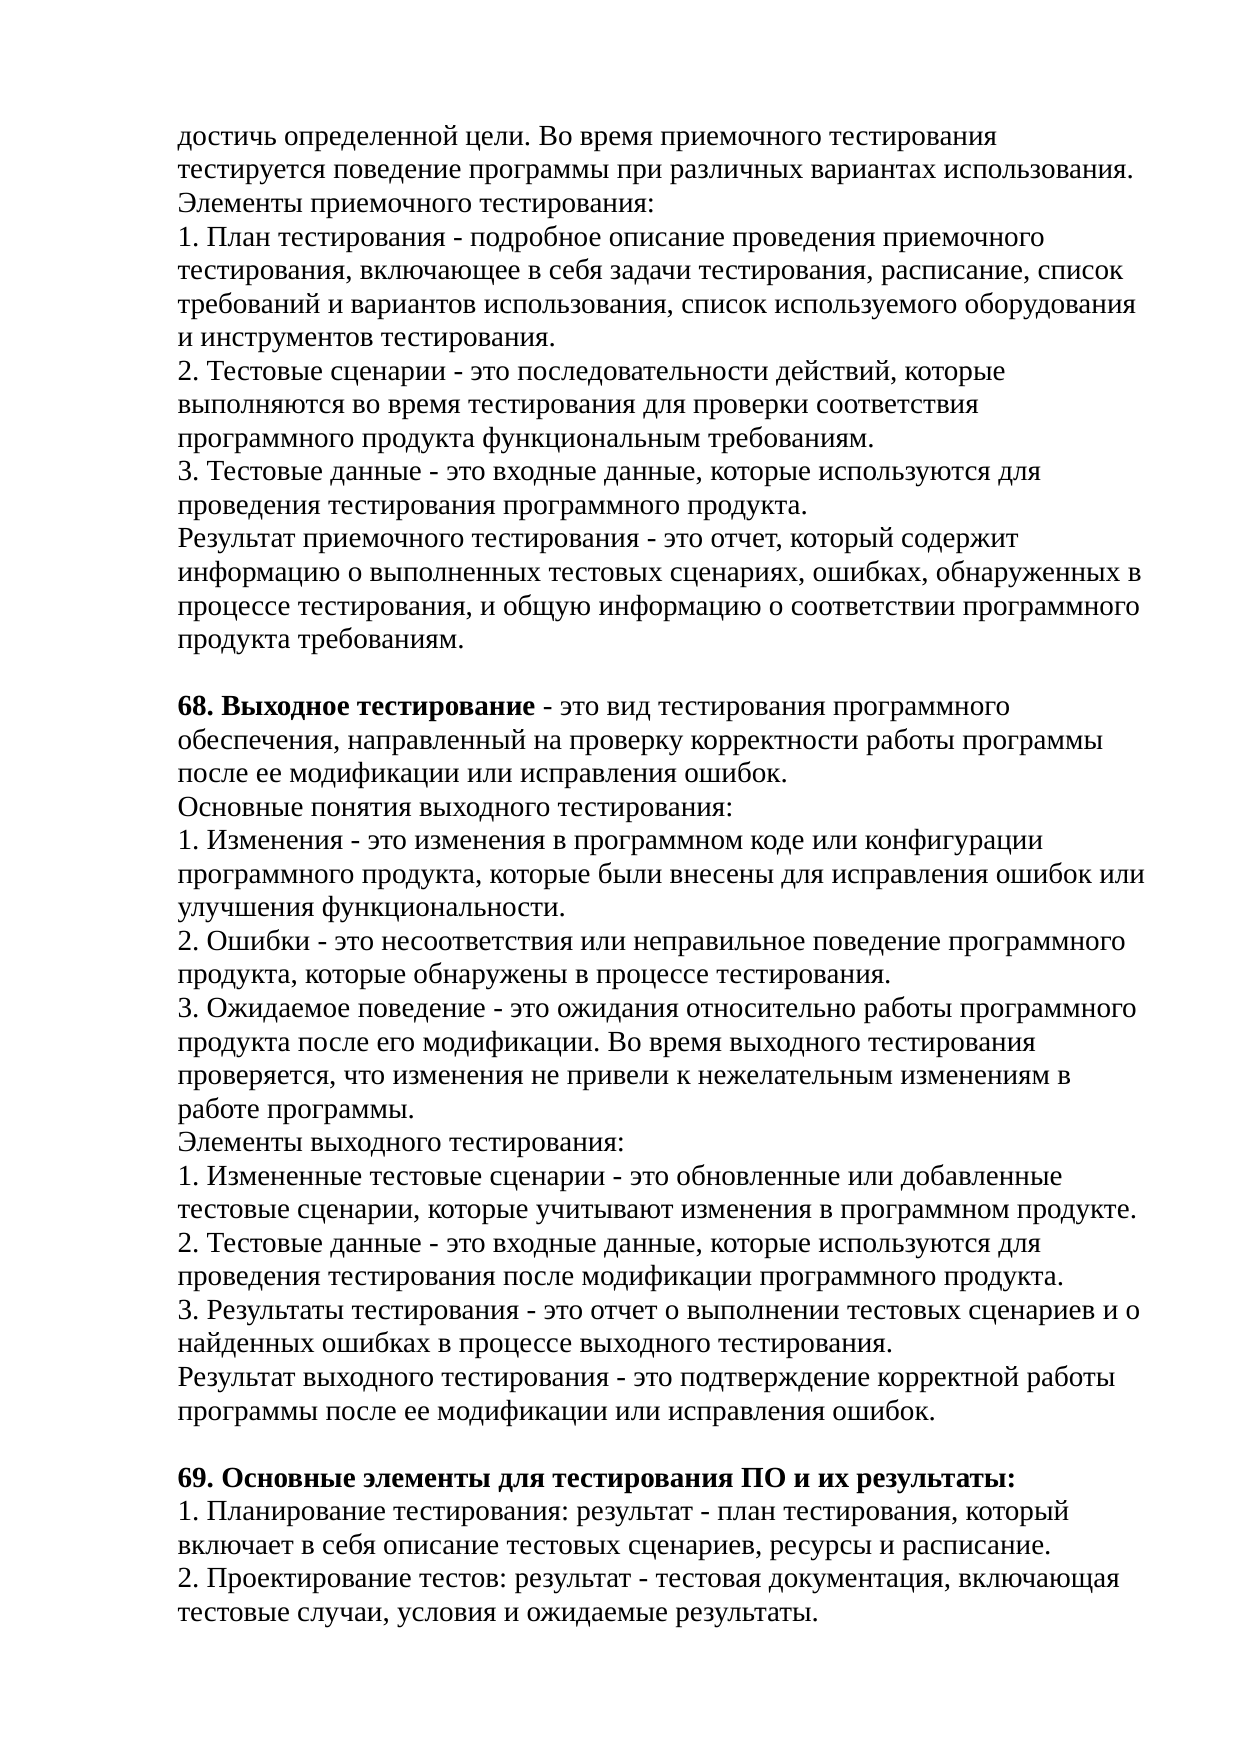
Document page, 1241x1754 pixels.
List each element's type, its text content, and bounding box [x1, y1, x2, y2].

text Результат приемочного тестирования - это отчет, который содержит информацию о выполненных тестовых сценариях, ошибках, обнаруженных в процессе тестирования, и общую информацию о соответствии программного продукта требованиям. [177, 521, 1152, 655]
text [177, 118, 1152, 185]
text 1. Изменения - это изменения в программном коде или конфигурации программного продукта, которые были внесены для исправления ошибок или улучшения функциональности. [177, 822, 1152, 923]
text 1. Измененные тестовые сценарии - это обновленные или добавленные тестовые сценарии, которые учитывают изменения в программном продукте. [177, 1158, 1152, 1225]
text 2. Ошибки - это несоответствия или неправильное поведение программного продукта, которые обнаружены в процессе тестирования. [177, 923, 1152, 990]
text Элементы приемочного тестирования: [177, 185, 1152, 219]
text 2. Тестовые данные - это входные данные, которые используются для проведения тестирования после модификации программного продукта. [177, 1225, 1152, 1292]
text Основные понятия выходного тестирования: [177, 789, 1152, 822]
text 3. Результаты тестирования - это отчет о выполнении тестовых сценариев и о найденных ошибках в процессе выходного тестирования. [177, 1292, 1152, 1359]
text 1. Планирование тестирования: результат - план тестирования, который включает в себя описание тестовых сценариев, ресурсы и расписание. [177, 1493, 1152, 1560]
text 2. Тестовые сценарии - это последовательности действий, которые выполняются во время тестирования для проверки соответствия программного продукта функциональным требованиям. [177, 353, 1152, 453]
text Элементы выходного тестирования: [177, 1124, 1152, 1158]
text 69. Основные элементы для тестирования ПО и их результаты: [177, 1460, 1152, 1493]
text 68. Выходное тестирование - это вид тестирования программного обеспечения, направленный на проверку корректности работы программы после ее модификации или исправления ошибок. [177, 688, 1152, 789]
text 2. Проектирование тестов: результат - тестовая документация, включающая тестовые случаи, условия и ожидаемые результаты. [177, 1560, 1152, 1627]
text Результат выходного тестирования - это подтверждение корректной работы программы после ее модификации или исправления ошибок. [177, 1359, 1152, 1426]
text 3. Ожидаемое поведение - это ожидания относительно работы программного продукта после его модификации. Во время выходного тестирования проверяется, что изменения не привели к нежелательным изменениям в работе программы. [177, 990, 1152, 1124]
text 1. План тестирования - подробное описание проведения приемочного тестирования, включающее в себя задачи тестирования, расписание, список требований и вариантов использования, список используемого оборудования и инструментов тестирования. [177, 219, 1152, 353]
text 3. Тестовые данные - это входные данные, которые используются для проведения тестирования программного продукта. [177, 453, 1152, 521]
